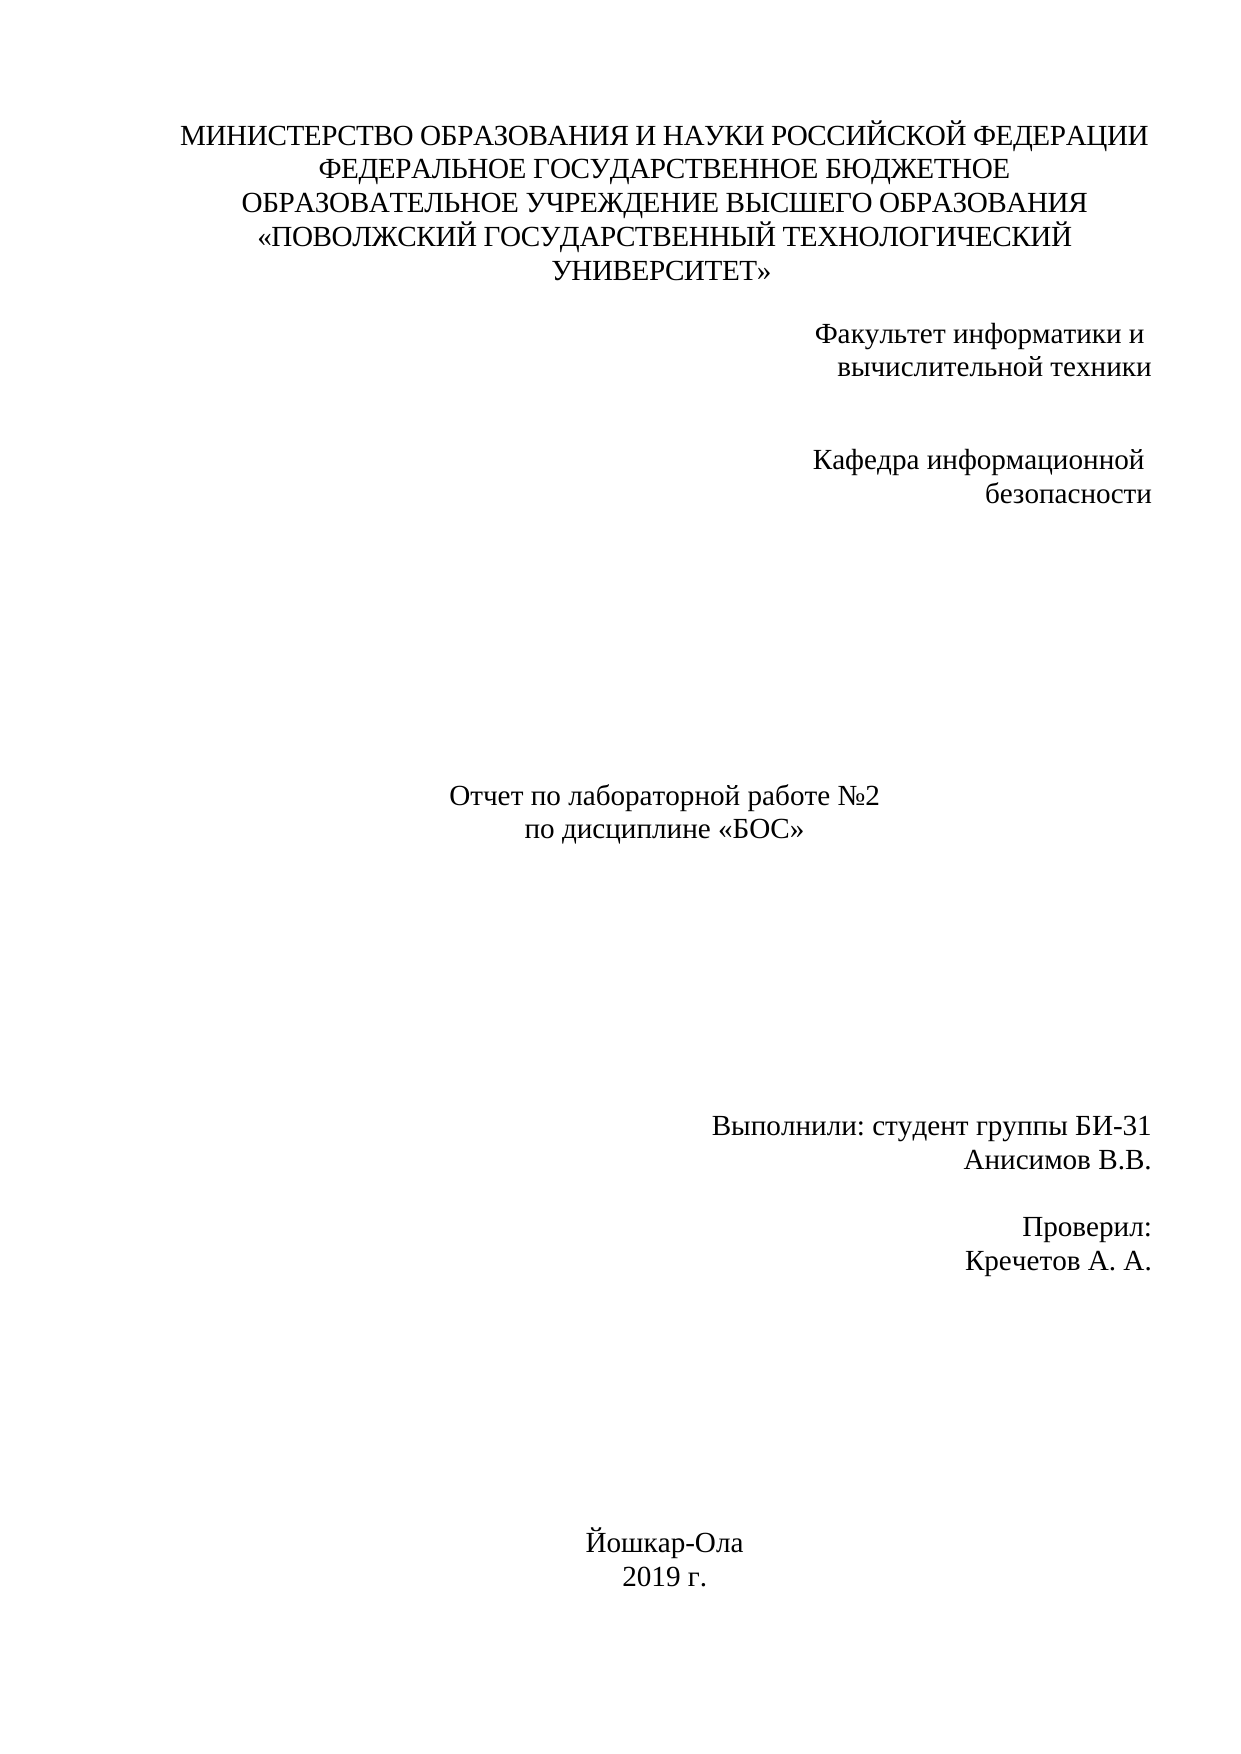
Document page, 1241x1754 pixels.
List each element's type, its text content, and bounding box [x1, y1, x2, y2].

text по дисциплине «БОС» [177, 811, 1152, 845]
text Федеральное ГОСУДАРСТВЕННОЕ бюджетное ОБРАЗОВАТЕЛЬНОЕ УЧРЕЖДЕНИЕ ВЫСШЕГО ОБРАЗОВАНИЯ «ПОВОЛЖСКИЙ ГОСУДАРСТВЕННЫЙ ТЕХНОЛОГИЧЕСКИЙ УНИВЕРСИТЕТ» [177, 152, 1152, 316]
text Факультет информатики и вычислительной техники [177, 316, 1152, 383]
text Проверил: [177, 1209, 1152, 1243]
text Йошкар-Ола [177, 1525, 1152, 1559]
text Кречетов А. А. [177, 1243, 1152, 1276]
text Выполнили: студент группы БИ-31 [177, 1108, 1152, 1142]
text Кафедра информационной безопасности [177, 442, 1152, 509]
text Отчет по лабораторной работе №2 [177, 778, 1152, 811]
text МИНИСТЕРСТВО ОБРАЗОВАНИЯ И НАУКИ РОССИЙСКОЙ ФЕДЕРАЦИИ [177, 118, 1152, 152]
text 2019 г. [177, 1559, 1152, 1592]
text Анисимов В.В. [177, 1142, 1152, 1176]
